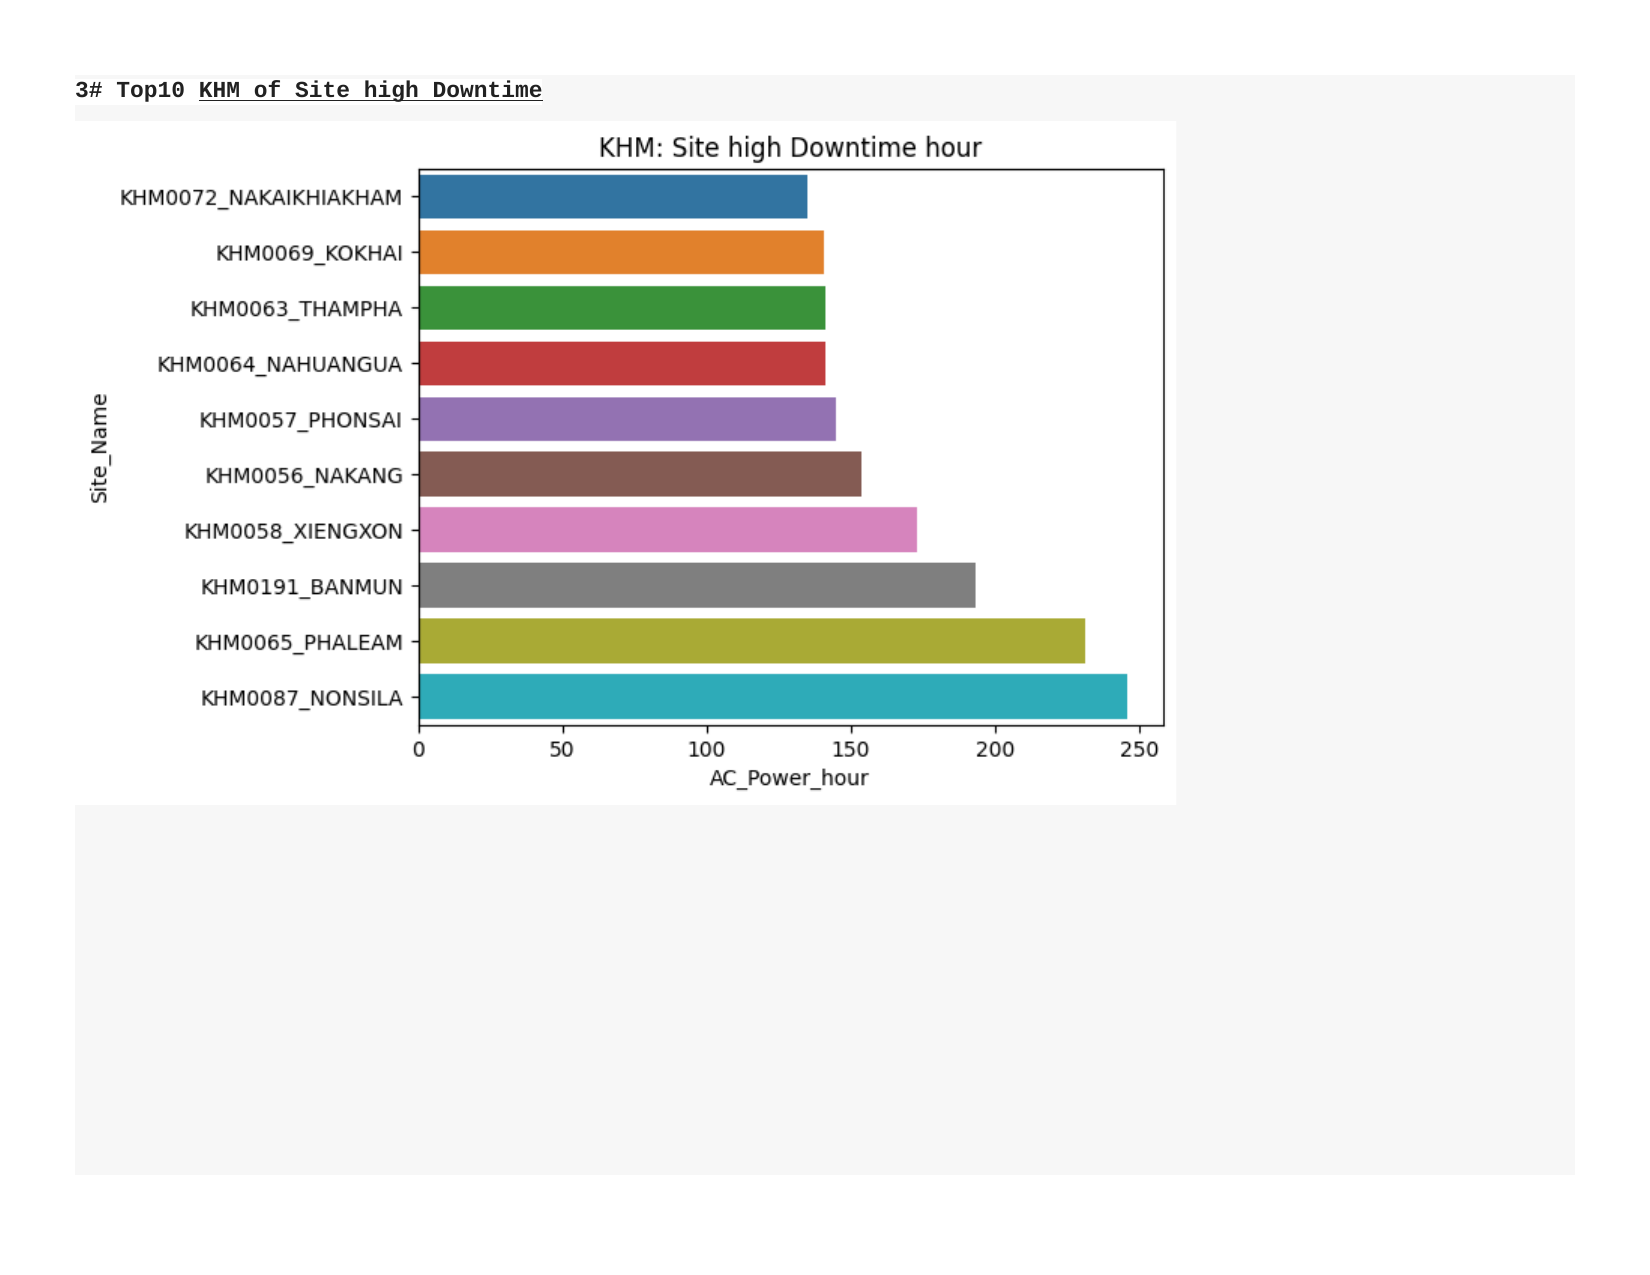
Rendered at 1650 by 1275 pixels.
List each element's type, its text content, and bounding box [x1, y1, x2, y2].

picture [75, 121, 1177, 805]
text 3# Top10 KHM of Site high Downtime [75, 75, 1575, 105]
